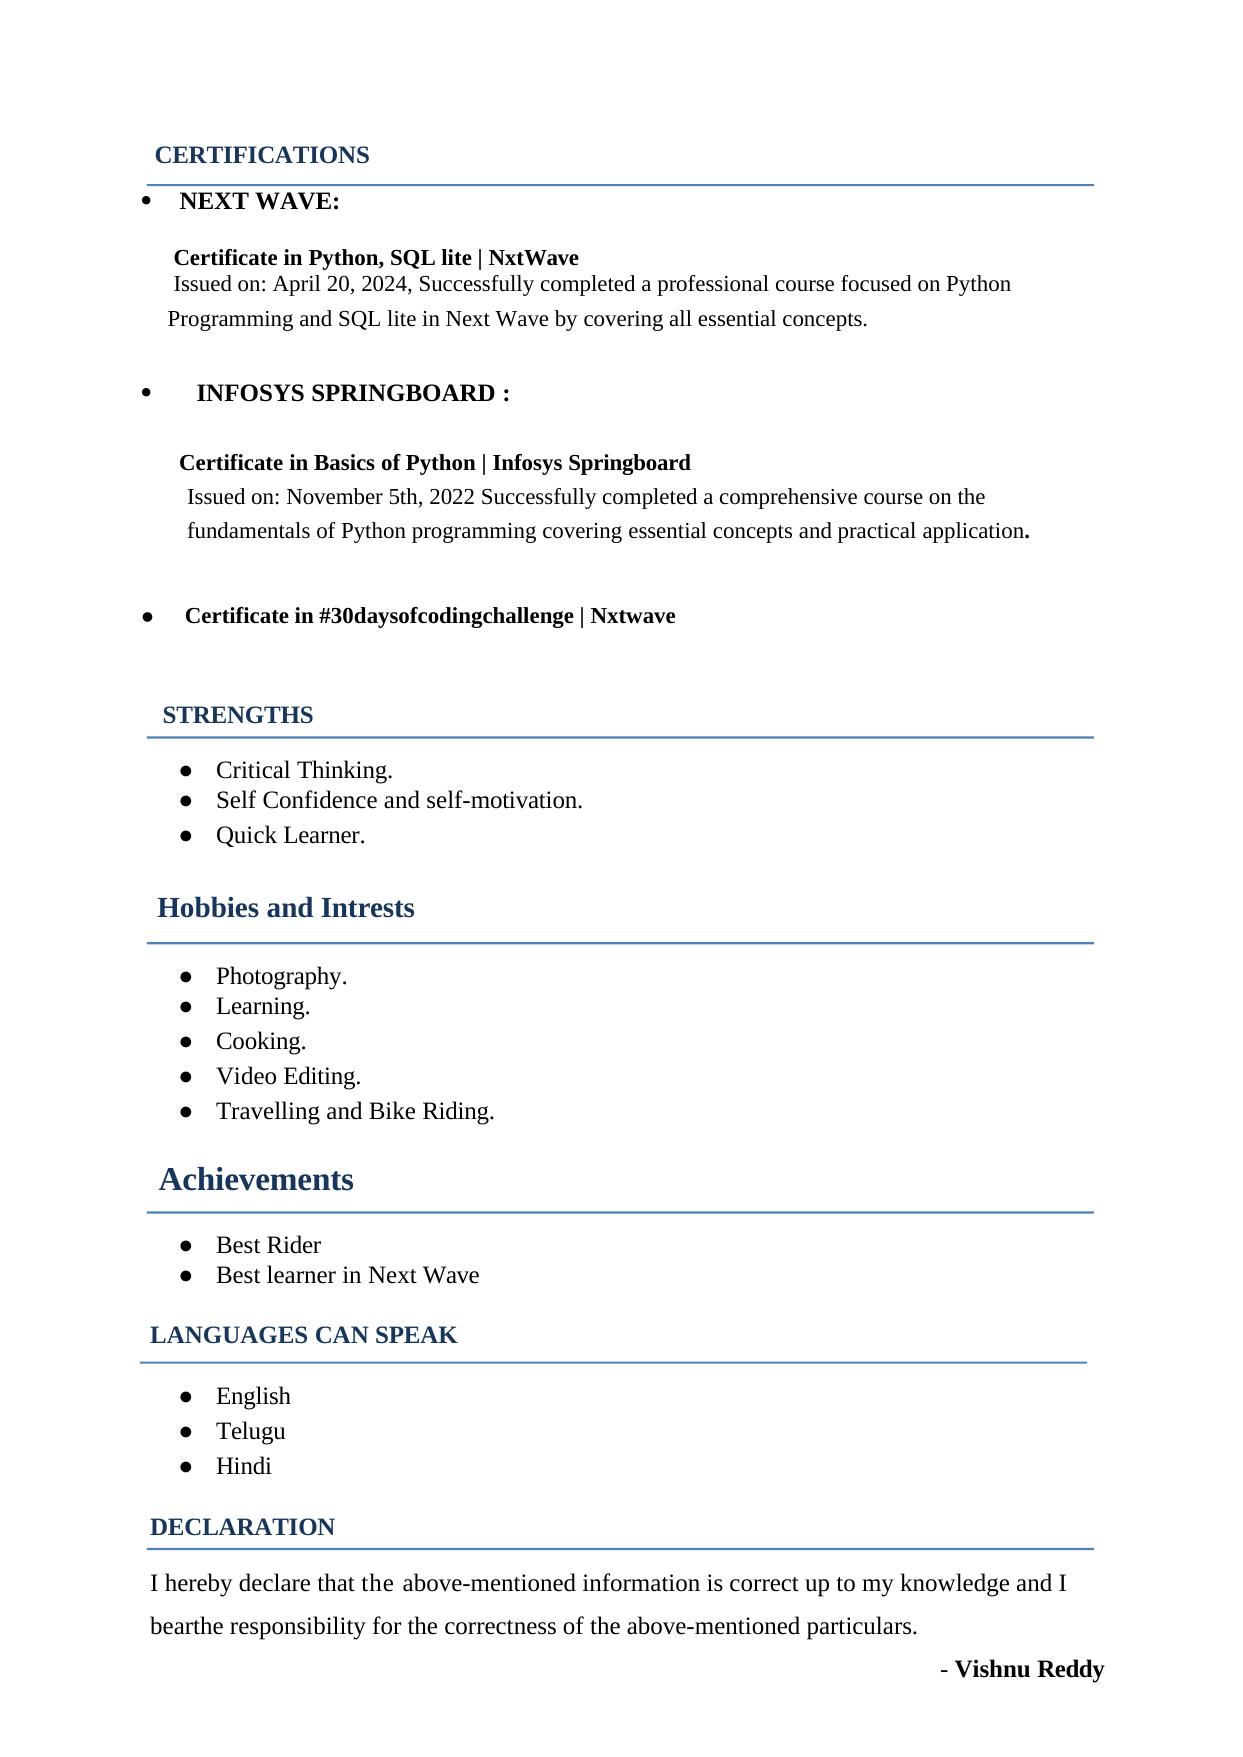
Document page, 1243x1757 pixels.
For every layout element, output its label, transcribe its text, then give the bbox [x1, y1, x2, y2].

list Certificate in #30daysofcodingchallenge | Nxtwave [141, 602, 1100, 628]
list Hindi [178, 1451, 1198, 1480]
list Video Editing. [178, 1061, 1198, 1089]
list Travelling and Bike Riding. [178, 1096, 1198, 1124]
text Issued on: April 20, 2024, Successfully completed a professional course focused on Python Programming and SQL lite in Next Wave by covering all essential concepts. [167, 271, 1012, 331]
list English [178, 1381, 1198, 1410]
subtitle CERTIFICATIONS [154, 140, 1198, 169]
list Self Confidence and self-motivation. [178, 785, 1198, 814]
subtitle Achievements [158, 1159, 1198, 1198]
text Hobbies and Intrests [157, 890, 1198, 924]
list Quick Learner. [178, 820, 1198, 849]
text I hereby declare that the above-mentioned information is correct up to my knowledge and I bearthe responsibility for the correctness of the above-mentioned particulars. [150, 1568, 1100, 1640]
list Cooking. [178, 1026, 1198, 1054]
text Certificate in Python, SQL lite | NxtWave [173, 244, 1198, 270]
list Telugu [178, 1416, 1198, 1445]
subtitle INFOSYS SPRINGBOARD : [142, 378, 1198, 407]
subtitle STRENGTHS [162, 700, 1198, 728]
subtitle LANGUAGES CAN SPEAK [150, 1320, 1198, 1349]
list Learning. [178, 991, 1198, 1019]
text Certificate in Basics of Python | Infosys Springboard [179, 449, 1198, 475]
text - Vishnu Reddy [118, 1654, 1105, 1683]
list Photography. [178, 961, 1198, 990]
list NEXT WAVE: [142, 182, 1198, 215]
list Critical Thinking. [178, 756, 1198, 784]
text Issued on: November 5th, 2022 Successfully completed a comprehensive course on the fundamentals of Python programming covering essential concepts and practical application. [187, 483, 1100, 544]
list Best Rider [178, 1231, 1198, 1259]
list Best learner in Next Wave [178, 1260, 1198, 1289]
subtitle DECLARATION [150, 1512, 1198, 1541]
